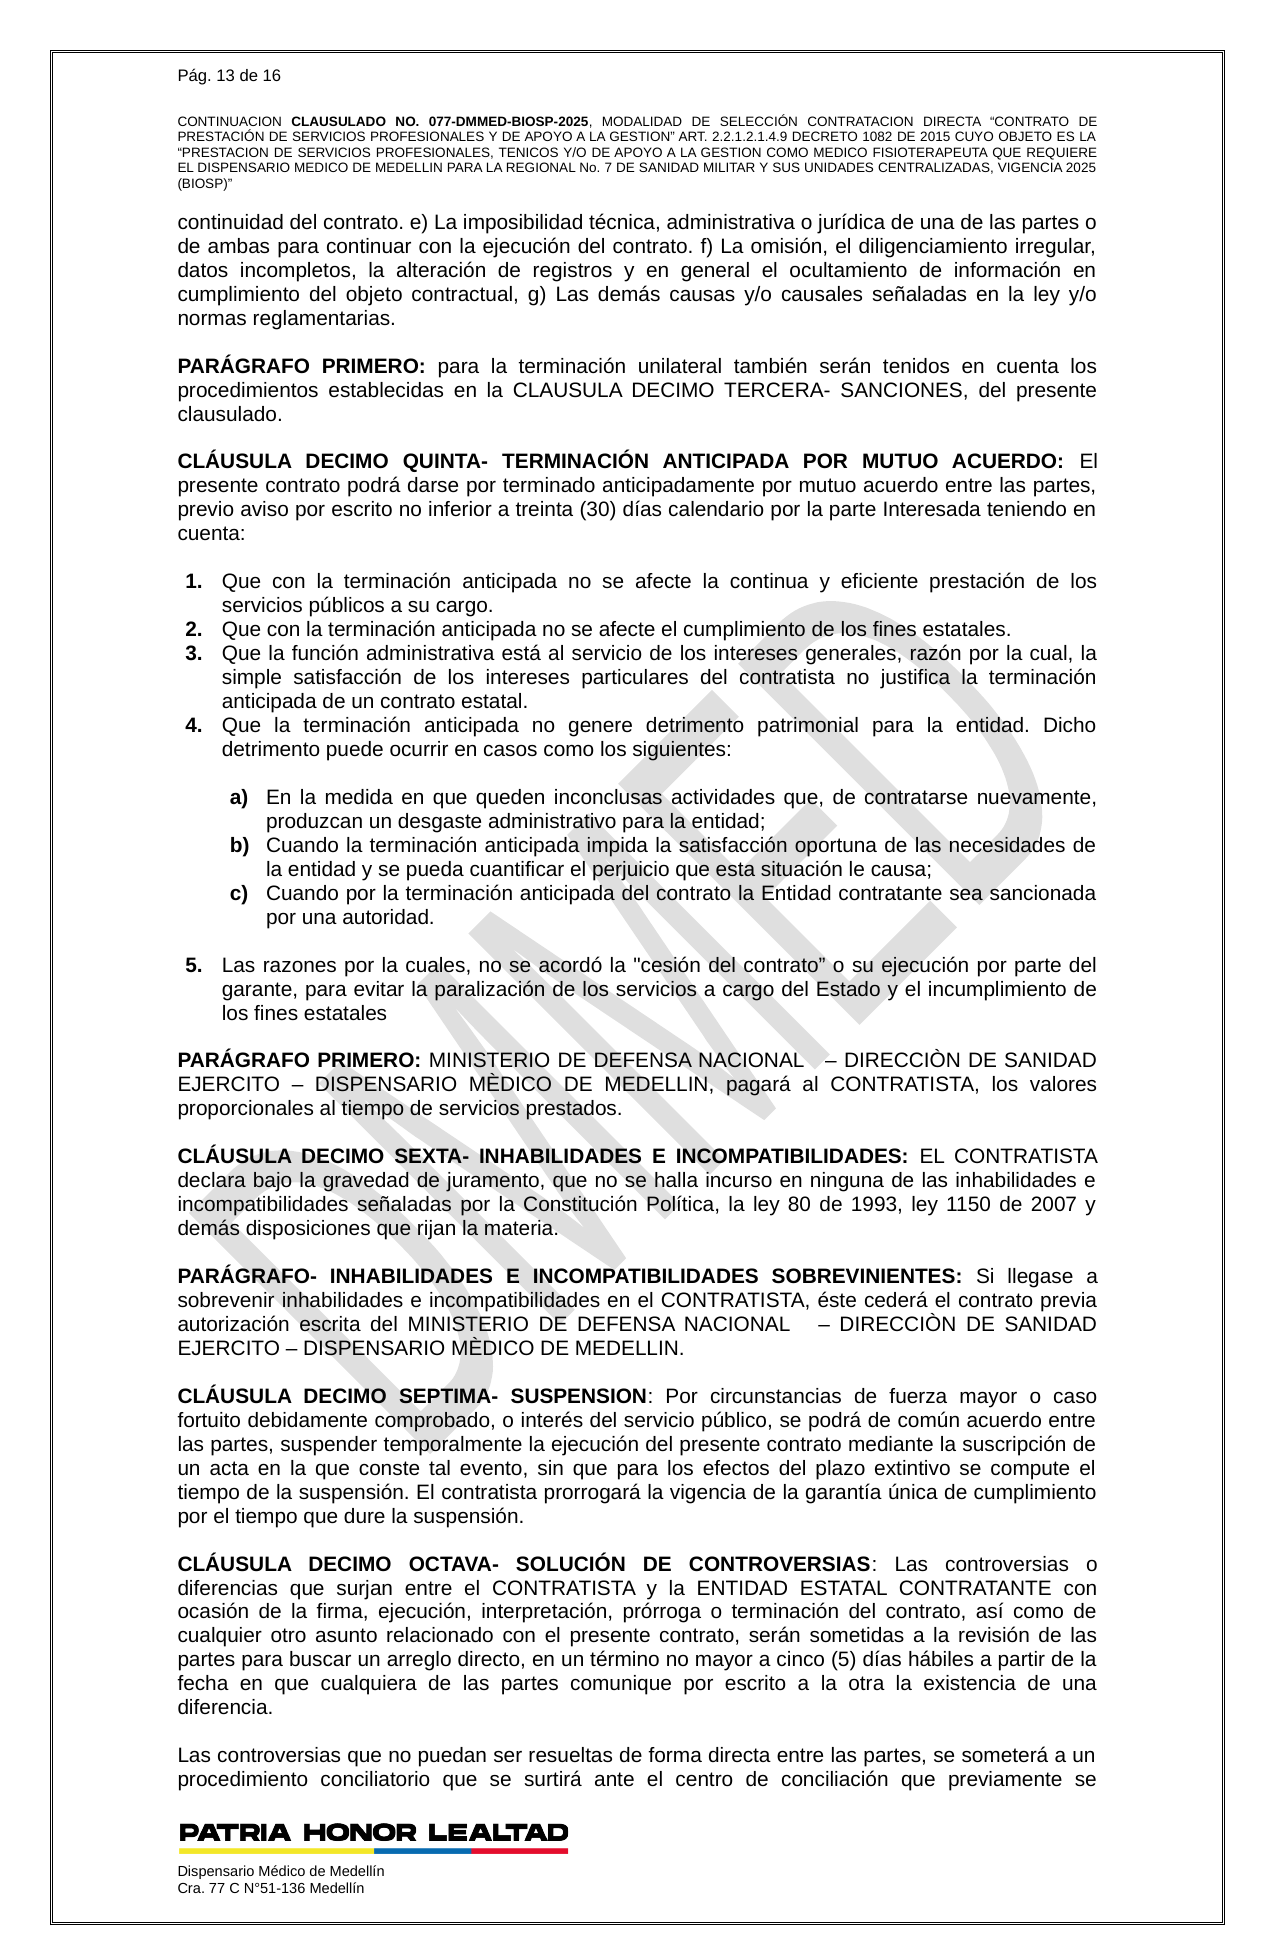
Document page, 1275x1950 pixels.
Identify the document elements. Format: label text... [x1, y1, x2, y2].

list Cuando por la terminación anticipada del contrato la Entidad contratante sea sancionada por una autoridad. [229, 881, 1098, 928]
text CLÁUSULA DECIMO OCTAVA- SOLUCIÓN DE CONTROVERSIAS: Las controversias o diferencias que surjan entre el CONTRATISTA y la ENTIDAD ESTATAL CONTRATANTE con ocasión de la firma, ejecución, interpretación, prórroga o terminación del contrato, así como de cualquier otro asunto relacionado con el presente contrato, serán sometidas a la revisión de las partes para buscar un arreglo directo, en un término no mayor a cinco (5) días hábiles a partir de la fecha en que cualquiera de las partes comunique por escrito a la otra la existencia de una diferencia. [177, 1551, 1098, 1719]
text CLÁUSULA DECIMO QUINTA- TERMINACIÓN ANTICIPADA POR MUTUO ACUERDO: El presente contrato podrá darse por terminado anticipadamente por mutuo acuerdo entre las partes, previo aviso por escrito no inferior a treinta (30) días calendario por la parte Interesada teniendo en cuenta: [177, 449, 1098, 545]
list Que la función administrativa está al servicio de los intereses generales, razón por la cual, la simple satisfacción de los intereses particulares del contratista no justifica la terminación anticipada de un contrato estatal. [185, 641, 1098, 713]
list Cuando la terminación anticipada impida la satisfacción oportuna de las necesidades de la entidad y se pueda cuantificar el perjuicio que esta situación le causa; [229, 833, 1098, 881]
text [177, 1743, 1098, 1791]
list Que con la terminación anticipada no se afecte la continua y eficiente prestación de los servicios públicos a su cargo. [185, 569, 1098, 617]
list Las razones por la cuales, no se acordó la "cesión del contrato” o su ejecución por parte del garante, para evitar la paralización de los servicios a cargo del Estado y el incumplimiento de los fines estatales [185, 952, 1098, 1024]
picture [179, 1823, 569, 1854]
text PARÁGRAFO- INHABILIDADES E INCOMPATIBILIDADES SOBREVINIENTES: Si llegase a sobrevenir inhabilidades e incompatibilidades en el CONTRATISTA, éste cederá el contrato previa autorización escrita del MINISTERIO DE DEFENSA NACIONAL – DIRECCIÒN DE SANIDAD EJERCITO – DISPENSARIO MÈDICO DE MEDELLIN. [177, 1264, 1098, 1360]
text PARÁGRAFO PRIMERO: para la terminación unilateral también serán tenidos en cuenta los procedimientos establecidas en la CLAUSULA DECIMO TERCERA- SANCIONES, del presente clausulado. [177, 353, 1098, 425]
text PARÁGRAFO PRIMERO: MINISTERIO DE DEFENSA NACIONAL – DIRECCIÒN DE SANIDAD EJERCITO – DISPENSARIO MÈDICO DE MEDELLIN, pagará al CONTRATISTA, los valores proporcionales al tiempo de servicios prestados. [177, 1048, 1098, 1120]
text CLÁUSULA DECIMO SEPTIMA- SUSPENSION: Por circunstancias de fuerza mayor o caso fortuito debidamente comprobado, o interés del servicio público, se podrá de común acuerdo entre las partes, suspender temporalmente la ejecución del presente contrato mediante la suscripción de un acta en la que conste tal evento, sin que para los efectos del plazo extintivo se compute el tiempo de la suspensión. El contratista prorrogará la vigencia de la garantía única de cumplimiento por el tiempo que dure la suspensión. [177, 1384, 1098, 1527]
list En la medida en que queden inconclusas actividades que, de contratarse nuevamente, produzcan un desgaste administrativo para la entidad; [229, 785, 1098, 833]
list Que con la terminación anticipada no se afecte el cumplimiento de los fines estatales. [185, 617, 1098, 641]
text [177, 210, 1098, 329]
list Que la terminación anticipada no genere detrimento patrimonial para la entidad. Dicho detrimento puede ocurrir en casos como los siguientes: [185, 713, 1098, 761]
text CLÁUSULA DECIMO SEXTA- INHABILIDADES E INCOMPATIBILIDADES: EL CONTRATISTA declara bajo la gravedad de juramento, que no se halla incurso en ninguna de las inhabilidades e incompatibilidades señaladas por la Constitución Política, la ley 80 de 1993, ley 1150 de 2007 y demás disposiciones que rijan la materia. [177, 1144, 1098, 1240]
